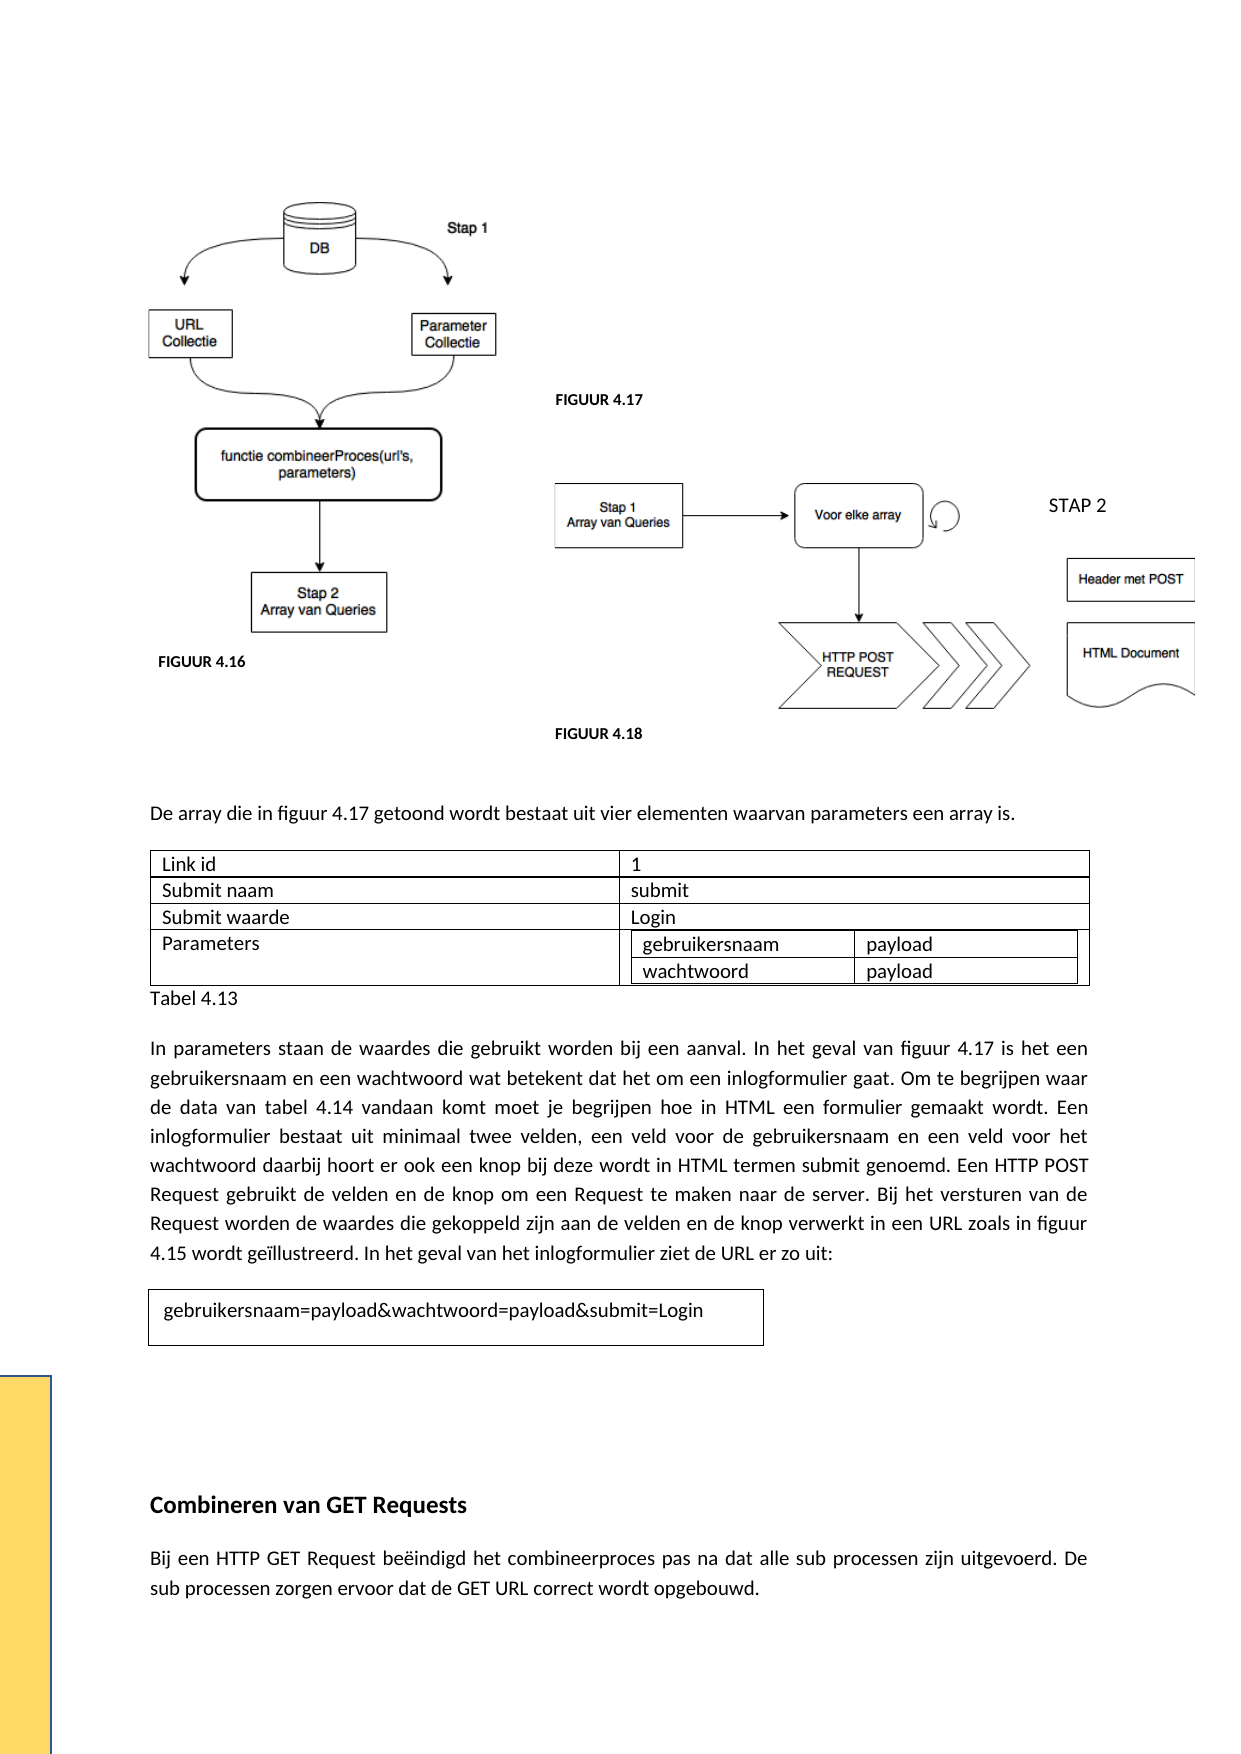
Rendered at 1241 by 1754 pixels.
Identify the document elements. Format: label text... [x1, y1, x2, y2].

table_cell submit [620, 878, 1089, 903]
table_cell Submit naam [151, 878, 619, 903]
table_cell [632, 931, 854, 957]
table_cell Submit waarde [151, 904, 619, 929]
table_header Link id [151, 851, 619, 876]
table_cell Login [620, 904, 1089, 929]
table_cell [855, 958, 1077, 983]
text De array die in figuur 4.17 getoond wordt bestaat uit vier elementen waarvan parameters een array is. [150, 800, 1090, 825]
table_cell Parameters [151, 930, 619, 984]
table_cell [1078, 930, 1089, 984]
text Combineren van GET Requests [150, 1490, 1090, 1520]
text In parameters staan de waardes die gebruikt worden bij een aanval. In het geval van figuur 4.17 is het een gebruikersnaam en een wachtwoord wat betekent dat het om een inlogformulier gaat. Om te begrijpen waar de data van tabel 4.14 vandaan komt moet je begrijpen hoe in HTML een formulier gemaakt wordt. Een inlogformulier bestaat uit minimaal twee velden, een veld voor de gebruikersnaam en een veld voor het wachtwoord daarbij hoort er ook een knop bij deze wordt in HTML termen submit genoemd. Een HTTP POST Request gebruikt de velden en de knop om een Request te maken naar de server. Bij het versturen van de Request worden de waardes die gekoppeld zijn aan de velden en de knop verwerkt in een URL zoals in figuur 4.15 wordt geïllustreerd. In het geval van het inlogformulier ziet de URL er zo uit: [150, 1036, 1090, 1265]
table_cell [620, 930, 631, 984]
text Tabel 4.13 [150, 986, 1090, 1011]
table_header 1 [620, 851, 1089, 876]
picture [148, 202, 505, 634]
picture [554, 483, 1195, 710]
text Bij een HTTP GET Request beëindigd het combineerproces pas na dat alle sub processen zijn uitgevoerd. De sub processen zorgen ervoor dat de GET URL correct wordt opgebouwd. [150, 1546, 1090, 1600]
table_cell [855, 931, 1077, 957]
table_cell [632, 958, 854, 983]
